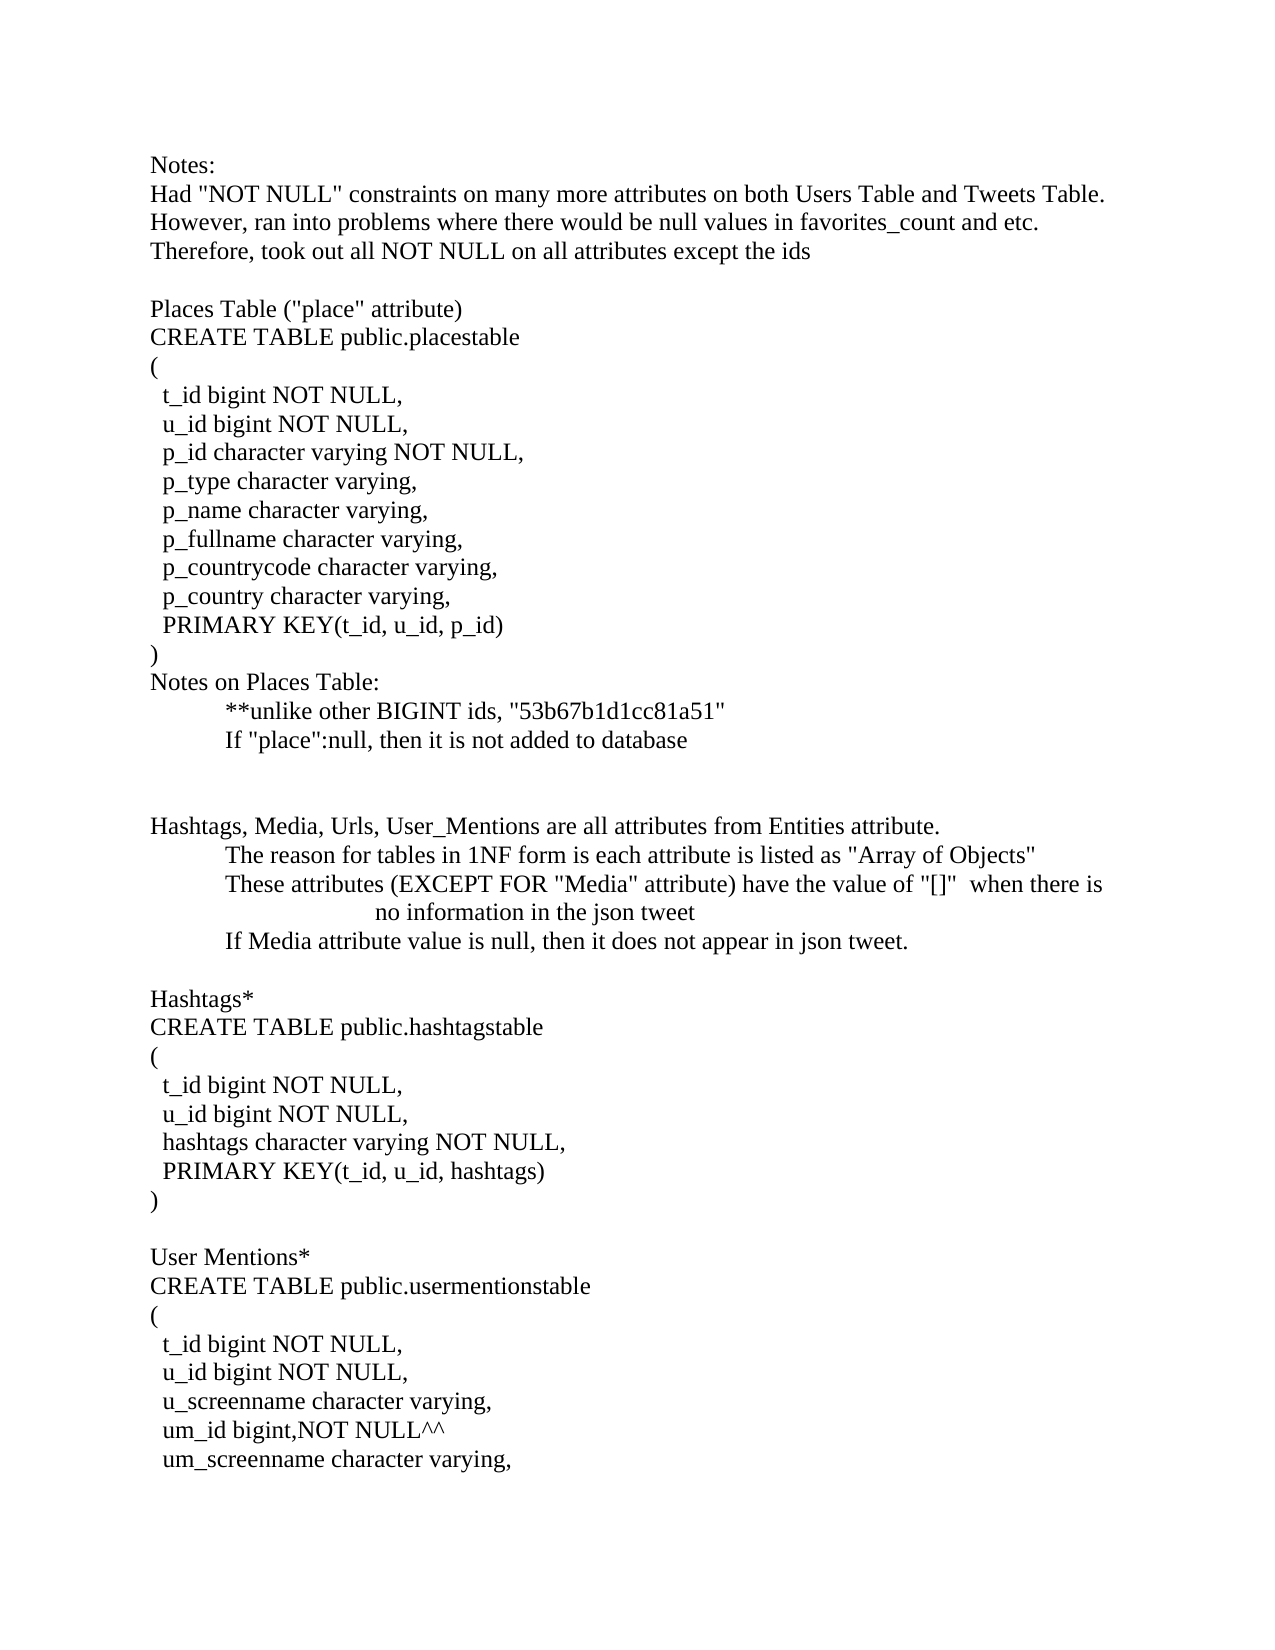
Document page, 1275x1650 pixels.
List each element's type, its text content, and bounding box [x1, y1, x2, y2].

text PRIMARY KEY(t_id, u_id, hashtags) [150, 1156, 1125, 1185]
text u_id bigint NOT NULL, [150, 1099, 1125, 1127]
text p_name character varying, [150, 495, 1125, 524]
text CREATE TABLE public.placestable [150, 322, 1125, 351]
text t_id bigint NOT NULL, [150, 380, 1125, 409]
text ( [150, 1300, 1125, 1329]
text Places Table ("place" attribute) [150, 294, 1125, 322]
text **unlike other BIGINT ids, "53b67b1d1cc81a51" [150, 696, 1125, 725]
text hashtags character varying NOT NULL, [150, 1127, 1125, 1156]
text Notes on Places Table: [150, 667, 1125, 696]
text p_countrycode character varying, [150, 552, 1125, 581]
text t_id bigint NOT NULL, [150, 1070, 1125, 1099]
text u_id bigint NOT NULL, [150, 409, 1125, 437]
text u_screenname character varying, [150, 1386, 1125, 1415]
text p_country character varying, [150, 581, 1125, 610]
text CREATE TABLE public.usermentionstable [150, 1271, 1125, 1300]
text ) [150, 1185, 1125, 1214]
text These attributes (EXCEPT FOR "Media" attribute) have the value of "[]" when there is no information in the json tweet [150, 869, 1125, 926]
text p_type character varying, [150, 466, 1125, 495]
text ( [150, 351, 1125, 380]
text Hashtags* [150, 984, 1125, 1012]
text Had "NOT NULL" constraints on many more attributes on both Users Table and Tweets Table. However, ran into problems where there would be null values in favorites_count and etc. Therefore, took out all NOT NULL on all attributes except the ids [150, 179, 1125, 265]
text t_id bigint NOT NULL, [150, 1329, 1125, 1357]
text Notes: [150, 150, 1125, 179]
text Hashtags, Media, Urls, User_Mentions are all attributes from Entities attribute. [150, 811, 1125, 840]
text ) [150, 639, 1125, 667]
text u_id bigint NOT NULL, [150, 1357, 1125, 1386]
text PRIMARY KEY(t_id, u_id, p_id) [150, 610, 1125, 639]
text um_id bigint,NOT NULL^^ [150, 1415, 1125, 1444]
text CREATE TABLE public.hashtagstable [150, 1012, 1125, 1041]
text p_fullname character varying, [150, 524, 1125, 552]
text If Media attribute value is null, then it does not appear in json tweet. [150, 926, 1125, 955]
text The reason for tables in 1NF form is each attribute is listed as "Array of Objects" [150, 840, 1125, 869]
text ( [150, 1041, 1125, 1070]
text User Mentions* [150, 1242, 1125, 1271]
text um_screenname character varying, [150, 1444, 1125, 1472]
text If "place":null, then it is not added to database [150, 725, 1125, 754]
text p_id character varying NOT NULL, [150, 437, 1125, 466]
